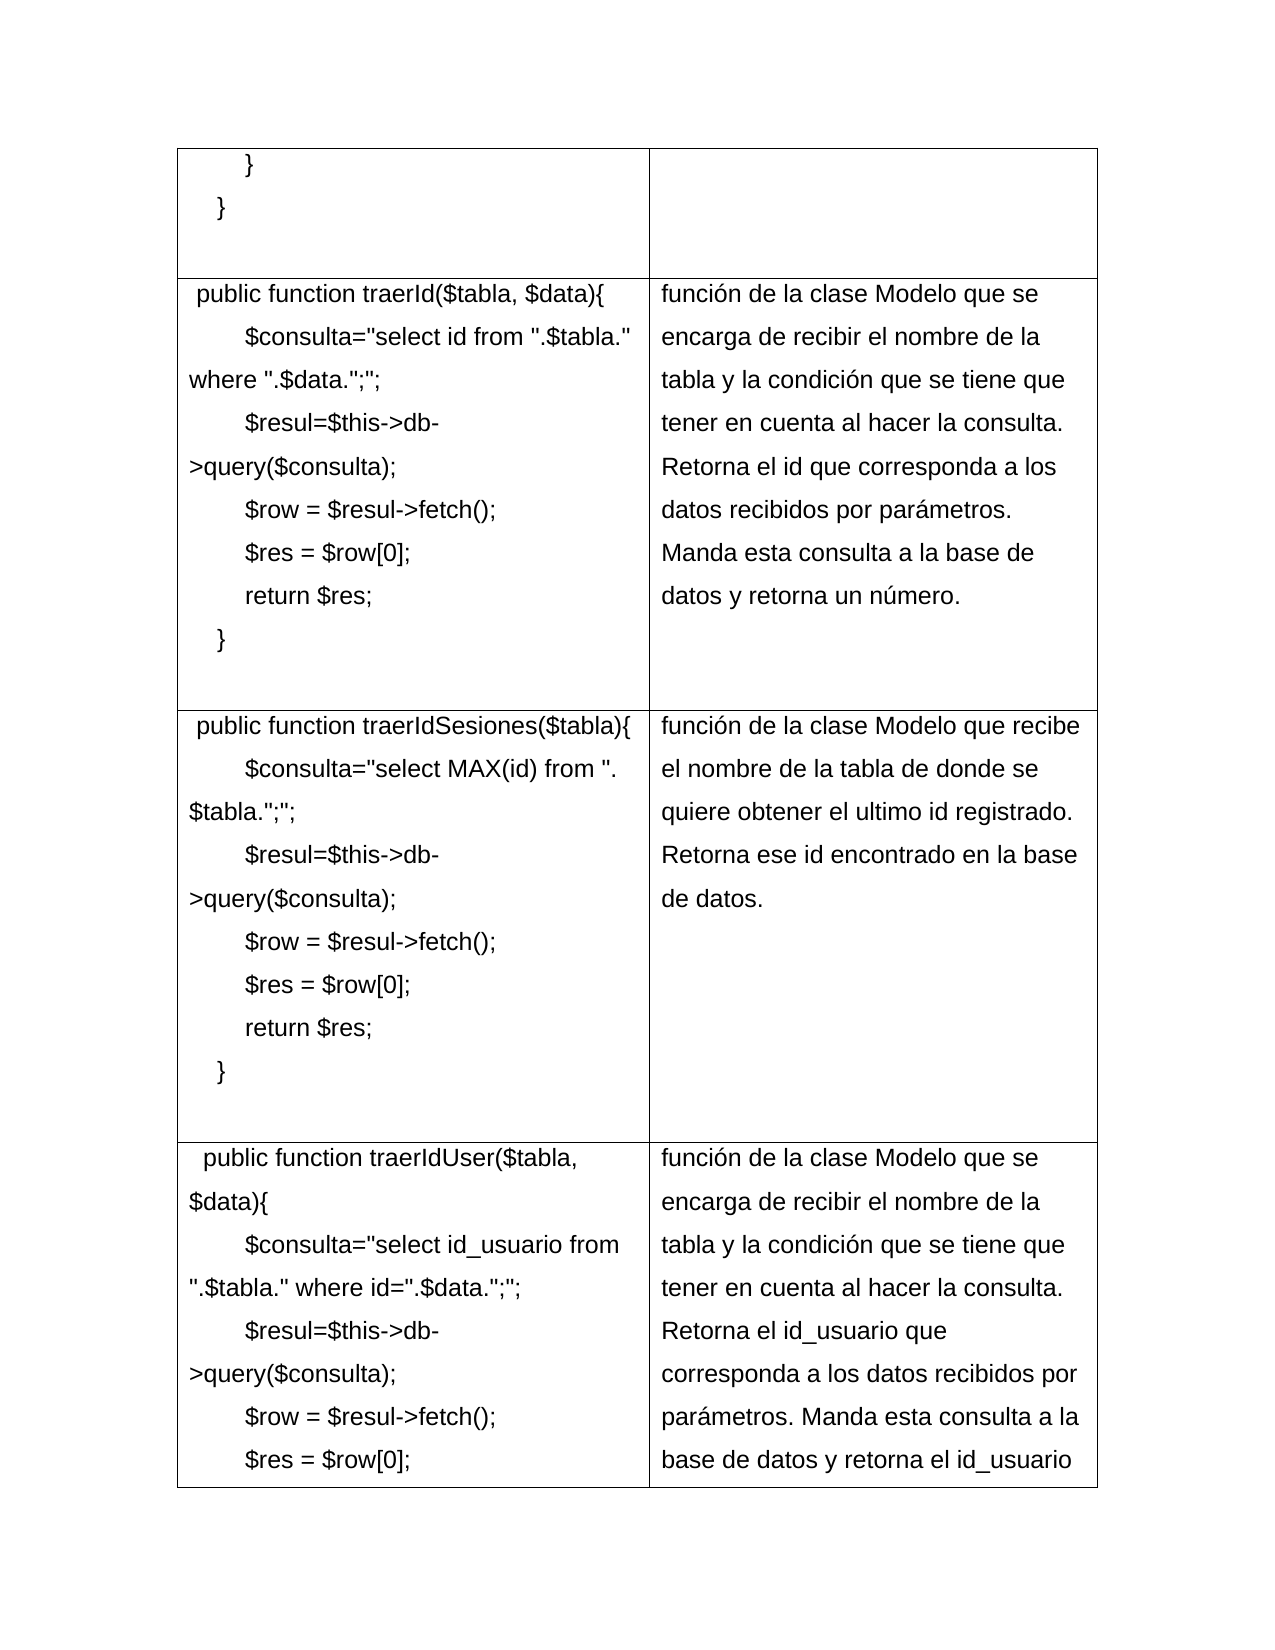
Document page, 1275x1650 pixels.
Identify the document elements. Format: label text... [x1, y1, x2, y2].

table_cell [178, 149, 649, 278]
table_cell public function traerId($tabla, $data){ $consulta="select id from ".$tabla." where ".$data.";"; $resul=$this->db->query($consulta); $row = $resul->fetch(); $res = $row[0]; return $res; } [178, 279, 649, 710]
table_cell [178, 1143, 649, 1487]
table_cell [650, 1143, 1097, 1487]
table_cell public function traerIdSesiones($tabla){ $consulta="select MAX(id) from ".$tabla.";"; $resul=$this->db->query($consulta); $row = $resul->fetch(); $res = $row[0]; return $res; } [178, 711, 649, 1142]
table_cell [650, 149, 1097, 278]
table_cell función de la clase Modelo que recibe el nombre de la tabla de donde se quiere obtener el ultimo id registrado. Retorna ese id encontrado en la base de datos. [650, 711, 1097, 1142]
table_cell función de la clase Modelo que se encarga de recibir el nombre de la tabla y la condición que se tiene que tener en cuenta al hacer la consulta. Retorna el id que corresponda a los datos recibidos por parámetros. Manda esta consulta a la base de datos y retorna un número. [650, 279, 1097, 710]
